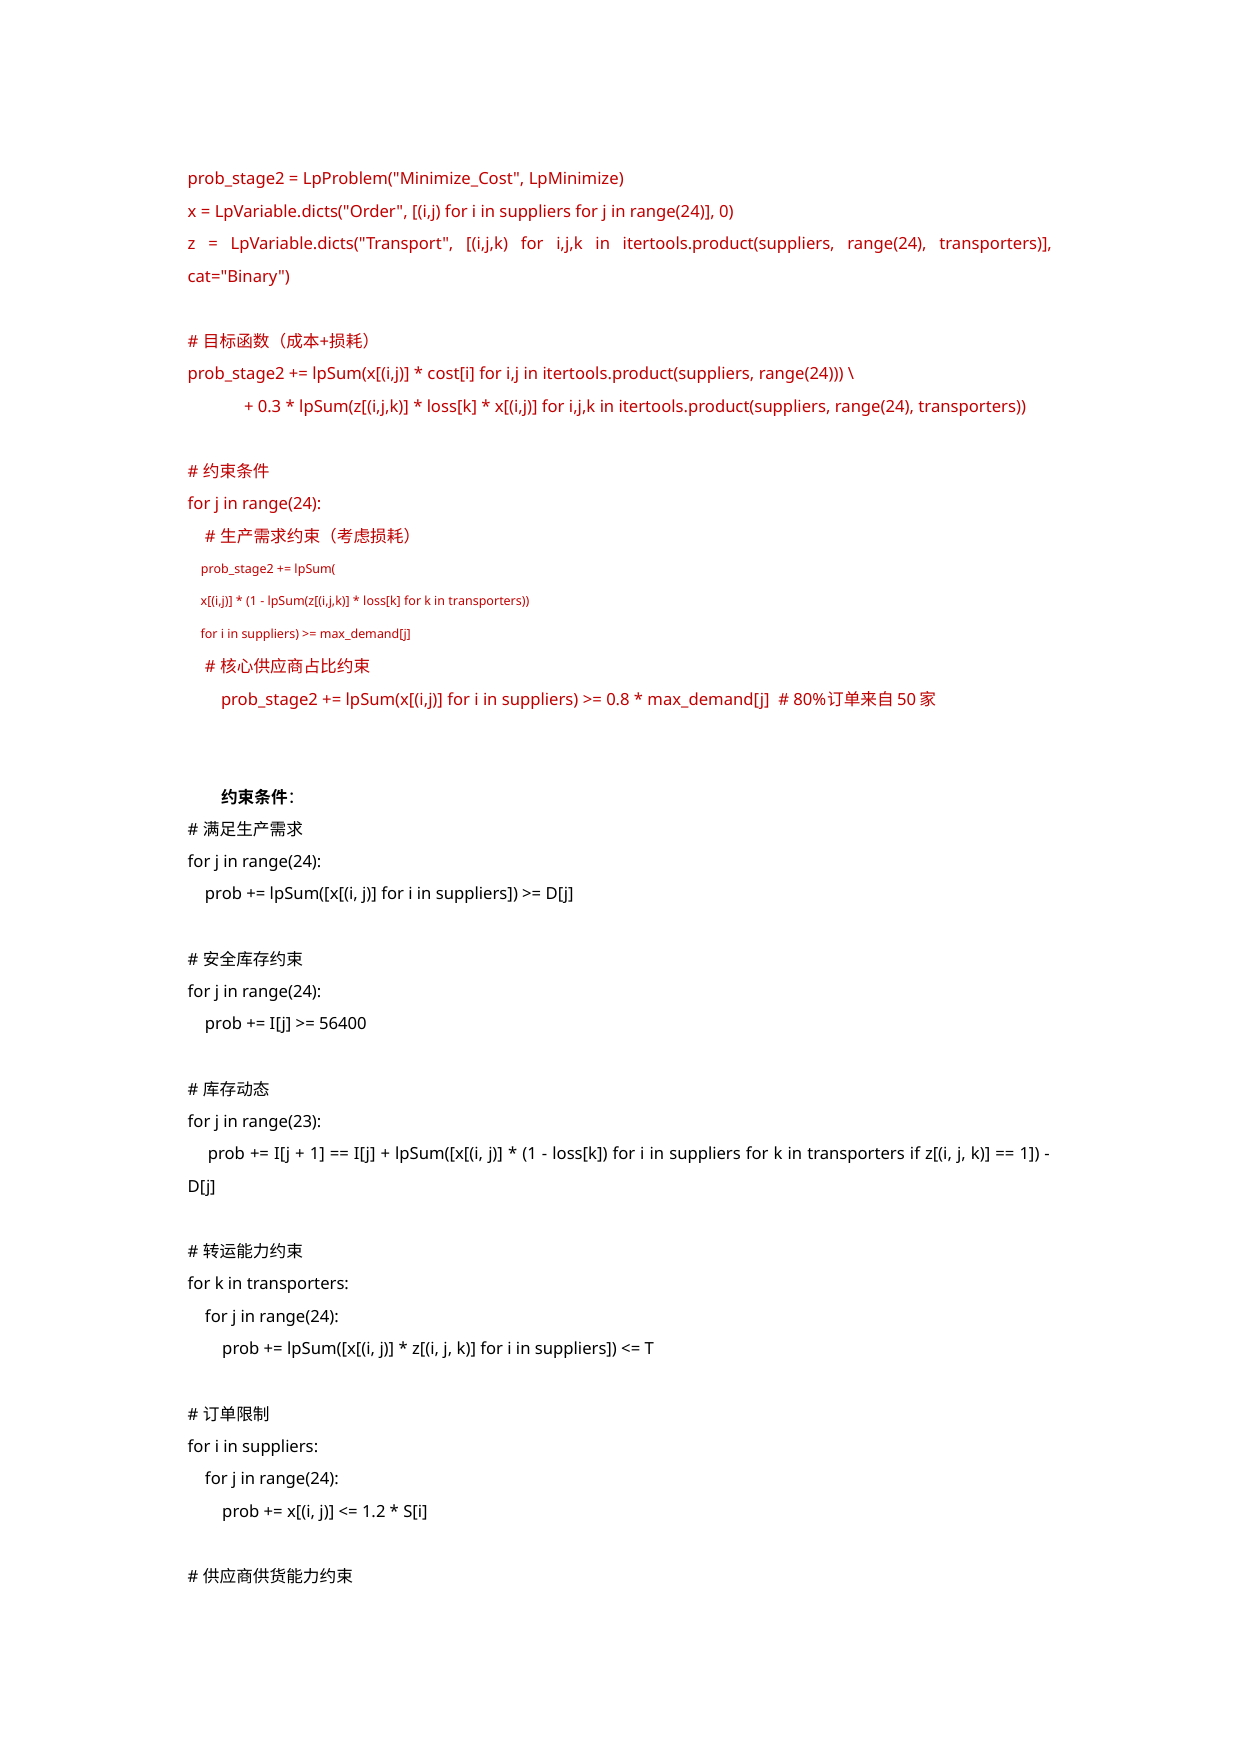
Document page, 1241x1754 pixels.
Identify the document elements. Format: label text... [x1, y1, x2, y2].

text for j in range(24): [187, 487, 1053, 519]
text for j in range(23): [187, 1104, 1053, 1137]
text 约束条件： [187, 779, 1053, 812]
text for i in suppliers: [187, 1429, 1053, 1462]
text # 核心供应商占比约束 [187, 649, 1053, 682]
text z = LpVariable.dicts("Transport", [(i,j,k) for i,j,k in itertools.product(suppliers, range(24), transporters)], cat="Binary") [187, 227, 1053, 292]
text for j in range(24): [187, 844, 1053, 877]
text prob_stage2 += lpSum( [187, 552, 1053, 584]
text prob += I[j + 1] == I[j] + lpSum([x[(i, j)] * (1 - loss[k]) for i in suppliers for k in transporters if z[(i, j, k)] == 1]) - D[j] [187, 1137, 1053, 1202]
text prob += lpSum([x[(i, j)] * z[(i, j, k)] for i in suppliers]) <= T [187, 1332, 1053, 1364]
text x[(i,j)] * (1 - lpSum(z[(i,j,k)] * loss[k] for k in transporters)) [187, 584, 1053, 617]
text x = LpVariable.dicts("Order", [(i,j) for i in suppliers for j in range(24)], 0) [187, 194, 1053, 227]
text # 约束条件 [187, 454, 1053, 487]
text prob += I[j] >= 56400 [187, 1007, 1053, 1039]
text for i in suppliers) >= max_demand[j] [187, 617, 1053, 649]
text prob_stage2 += lpSum(x[(i,j)] * cost[i] for i,j in itertools.product(suppliers, range(24))) \ [187, 357, 1053, 389]
text # 库存动态 [187, 1072, 1053, 1104]
text # 供应商供货能力约束 [187, 1559, 1053, 1592]
text # 满足生产需求 [187, 812, 1053, 844]
text for j in range(24): [187, 1462, 1053, 1494]
text # 订单限制 [187, 1397, 1053, 1429]
text + 0.3 * lpSum(z[(i,j,k)] * loss[k] * x[(i,j)] for i,j,k in itertools.product(suppliers, range(24), transporters)) [187, 389, 1053, 422]
text prob += lpSum([x[(i, j)] for i in suppliers]) >= D[j] [187, 877, 1053, 909]
text prob_stage2 = LpProblem("Minimize_Cost", LpMinimize) [187, 162, 1053, 194]
text for k in transporters: [187, 1267, 1053, 1299]
text prob += x[(i, j)] <= 1.2 * S[i] [187, 1494, 1053, 1527]
text prob_stage2 += lpSum(x[(i,j)] for i in suppliers) >= 0.8 * max_demand[j] # 80%订单来自50家 [187, 682, 1053, 714]
text for j in range(24): [187, 974, 1053, 1007]
text # 转运能力约束 [187, 1234, 1053, 1267]
text # 目标函数（成本+损耗） [187, 324, 1053, 357]
text # 安全库存约束 [187, 942, 1053, 974]
text for j in range(24): [187, 1299, 1053, 1332]
text # 生产需求约束（考虑损耗） [187, 519, 1053, 552]
